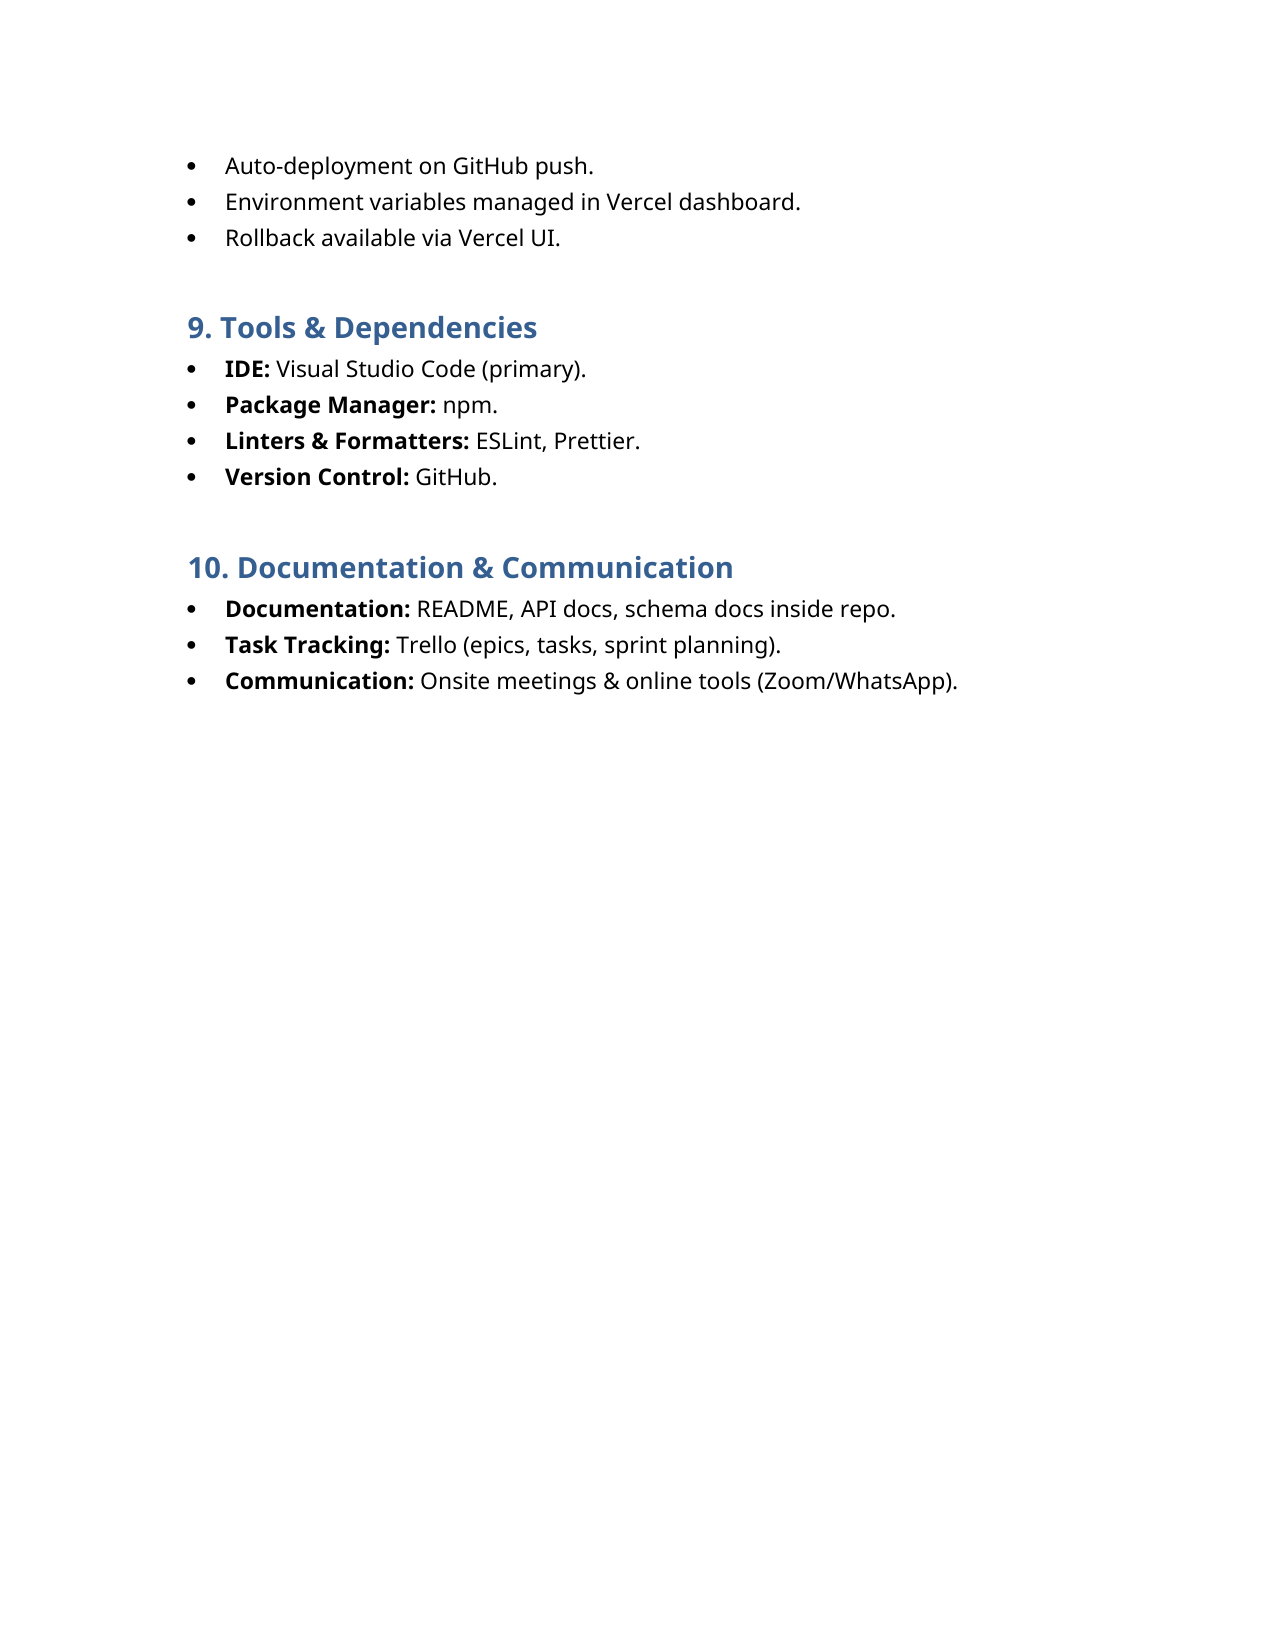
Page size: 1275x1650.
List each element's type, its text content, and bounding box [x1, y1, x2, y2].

subtitle 10. Documentation & Communication [187, 547, 1087, 587]
list Linters & Formatters: ESLint, Prettier. [187, 425, 1087, 457]
list IDE: Visual Studio Code (primary). [187, 353, 1087, 385]
list Environment variables managed in Vercel dashboard. [187, 186, 1087, 217]
subtitle 9. Tools & Dependencies [187, 308, 1087, 347]
list Version Control: GitHub. [187, 461, 1087, 492]
list Rollback available via Vercel UI. [187, 222, 1087, 253]
list Package Manager: npm. [187, 389, 1087, 421]
list Task Tracking: Trello (epics, tasks, sprint planning). [187, 629, 1087, 660]
list Communication: Onsite meetings & online tools (Zoom/WhatsApp). [187, 665, 1087, 696]
list Auto-deployment on GitHub push. [187, 150, 1087, 181]
list Documentation: README, API docs, schema docs inside repo. [187, 593, 1087, 624]
